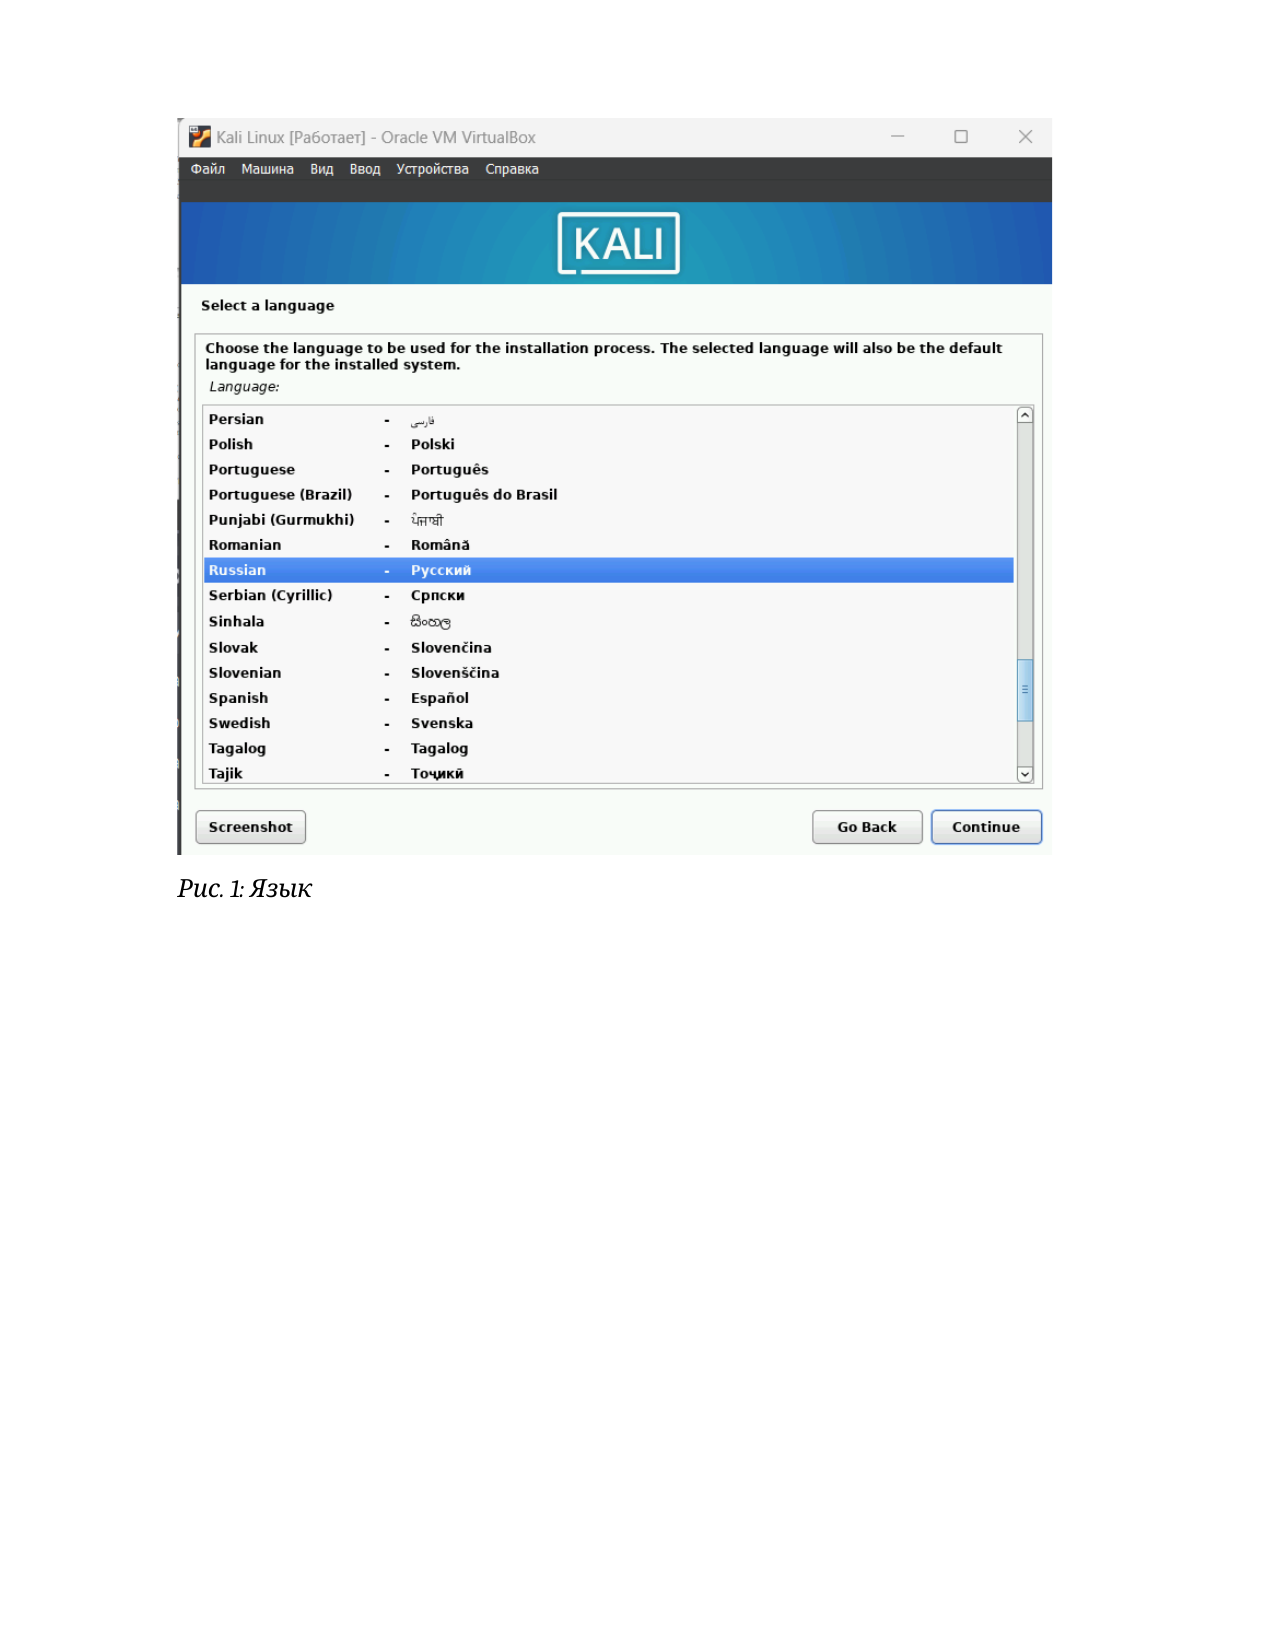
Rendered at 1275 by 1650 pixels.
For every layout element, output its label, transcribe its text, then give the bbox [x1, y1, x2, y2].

picture [177, 118, 1053, 855]
text Рис. 1: Язык [177, 875, 1186, 904]
